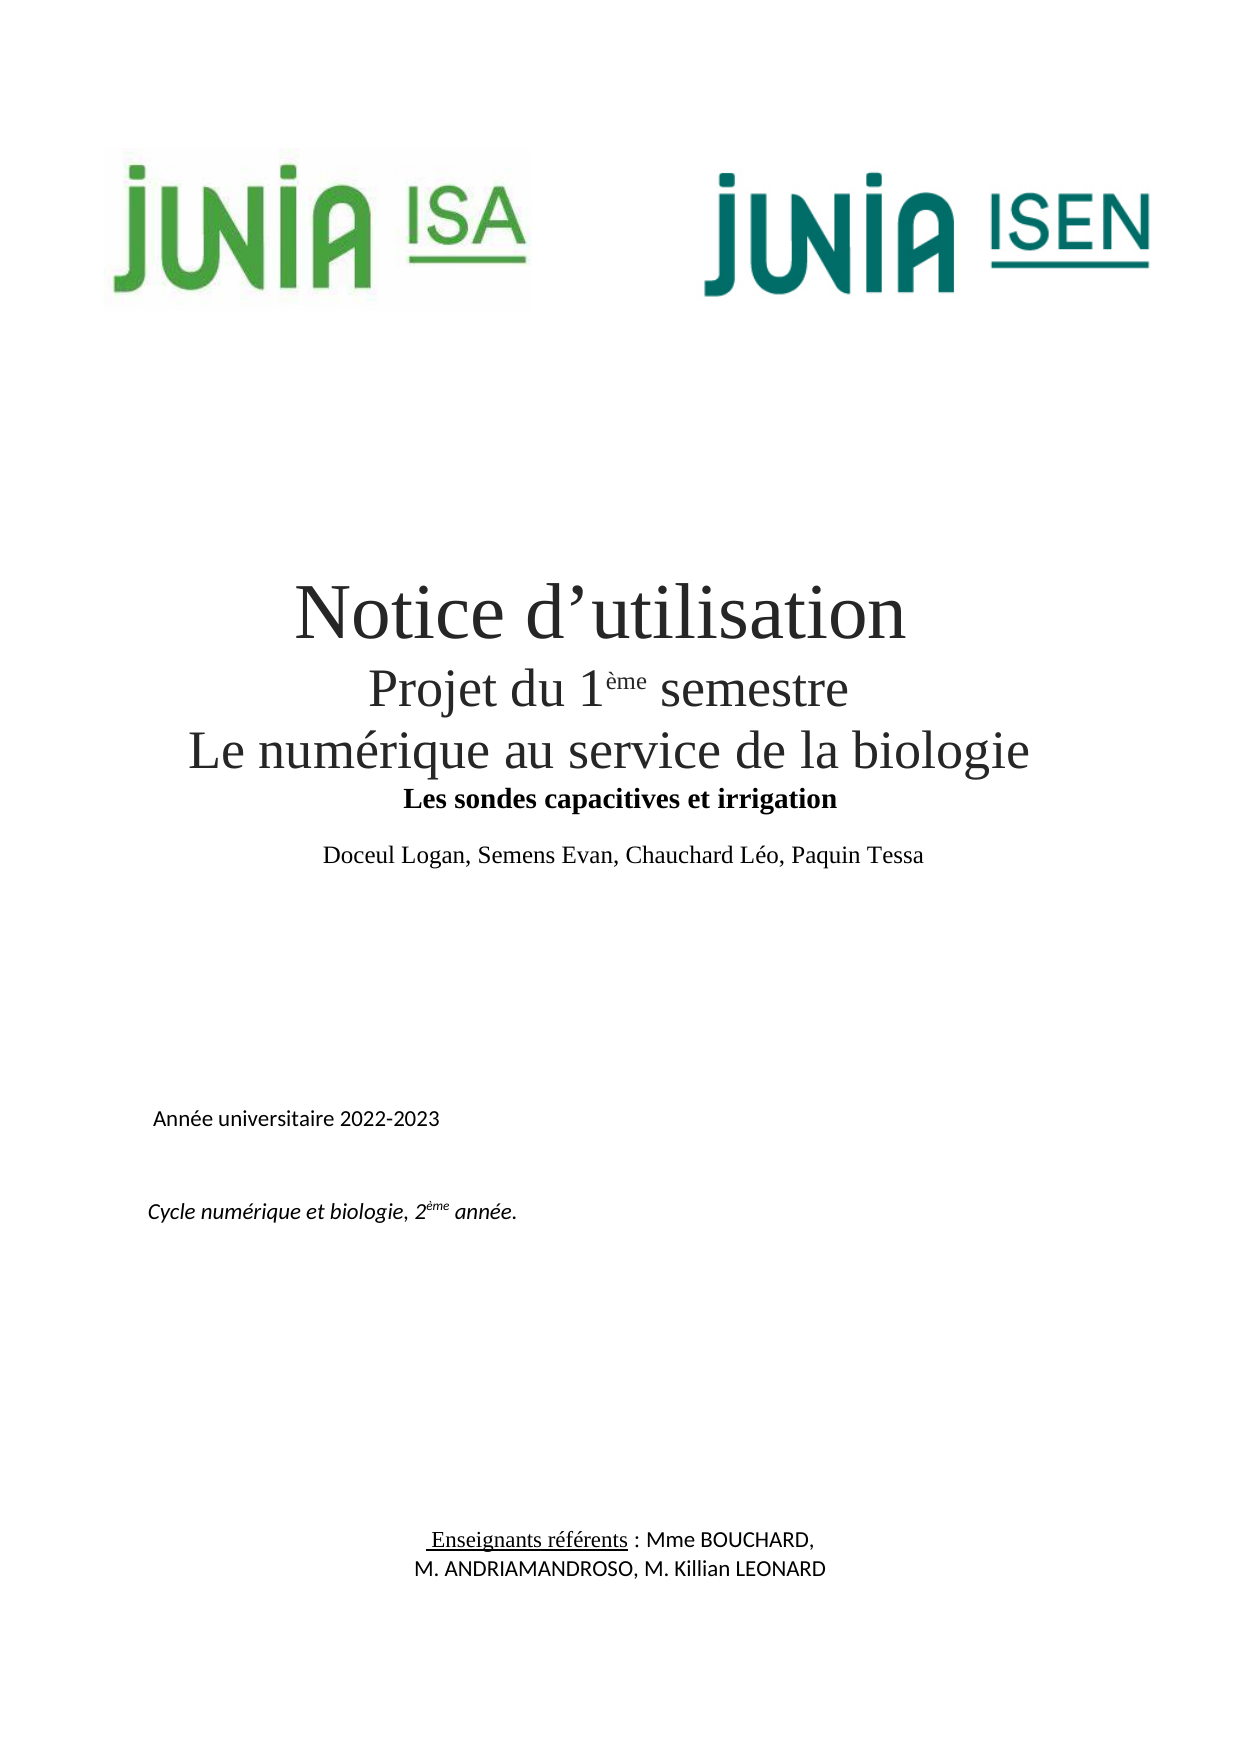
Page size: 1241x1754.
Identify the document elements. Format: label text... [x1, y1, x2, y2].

text Enseignants référents : Mme BOUCHARD, [148, 1526, 1093, 1554]
picture [696, 166, 1155, 301]
text Les sondes capacitives et irrigation [148, 781, 1093, 814]
text Projet du 1ème semestre [294, 656, 1093, 718]
text Notice d’utilisation [221, 565, 1093, 656]
text M. ANDRIAMANDROSO, M. Killian LEONARD [148, 1554, 1093, 1582]
text Doceul Logan, Semens Evan, Chauchard Léo, Paquin Tessa [148, 841, 1093, 869]
picture [104, 148, 532, 311]
text Cycle numérique et biologie, 2ème année. [148, 1197, 1093, 1226]
text Le numérique au service de la biologie [148, 718, 1093, 781]
text Année universitaire 2022-2023 [148, 1104, 1093, 1132]
